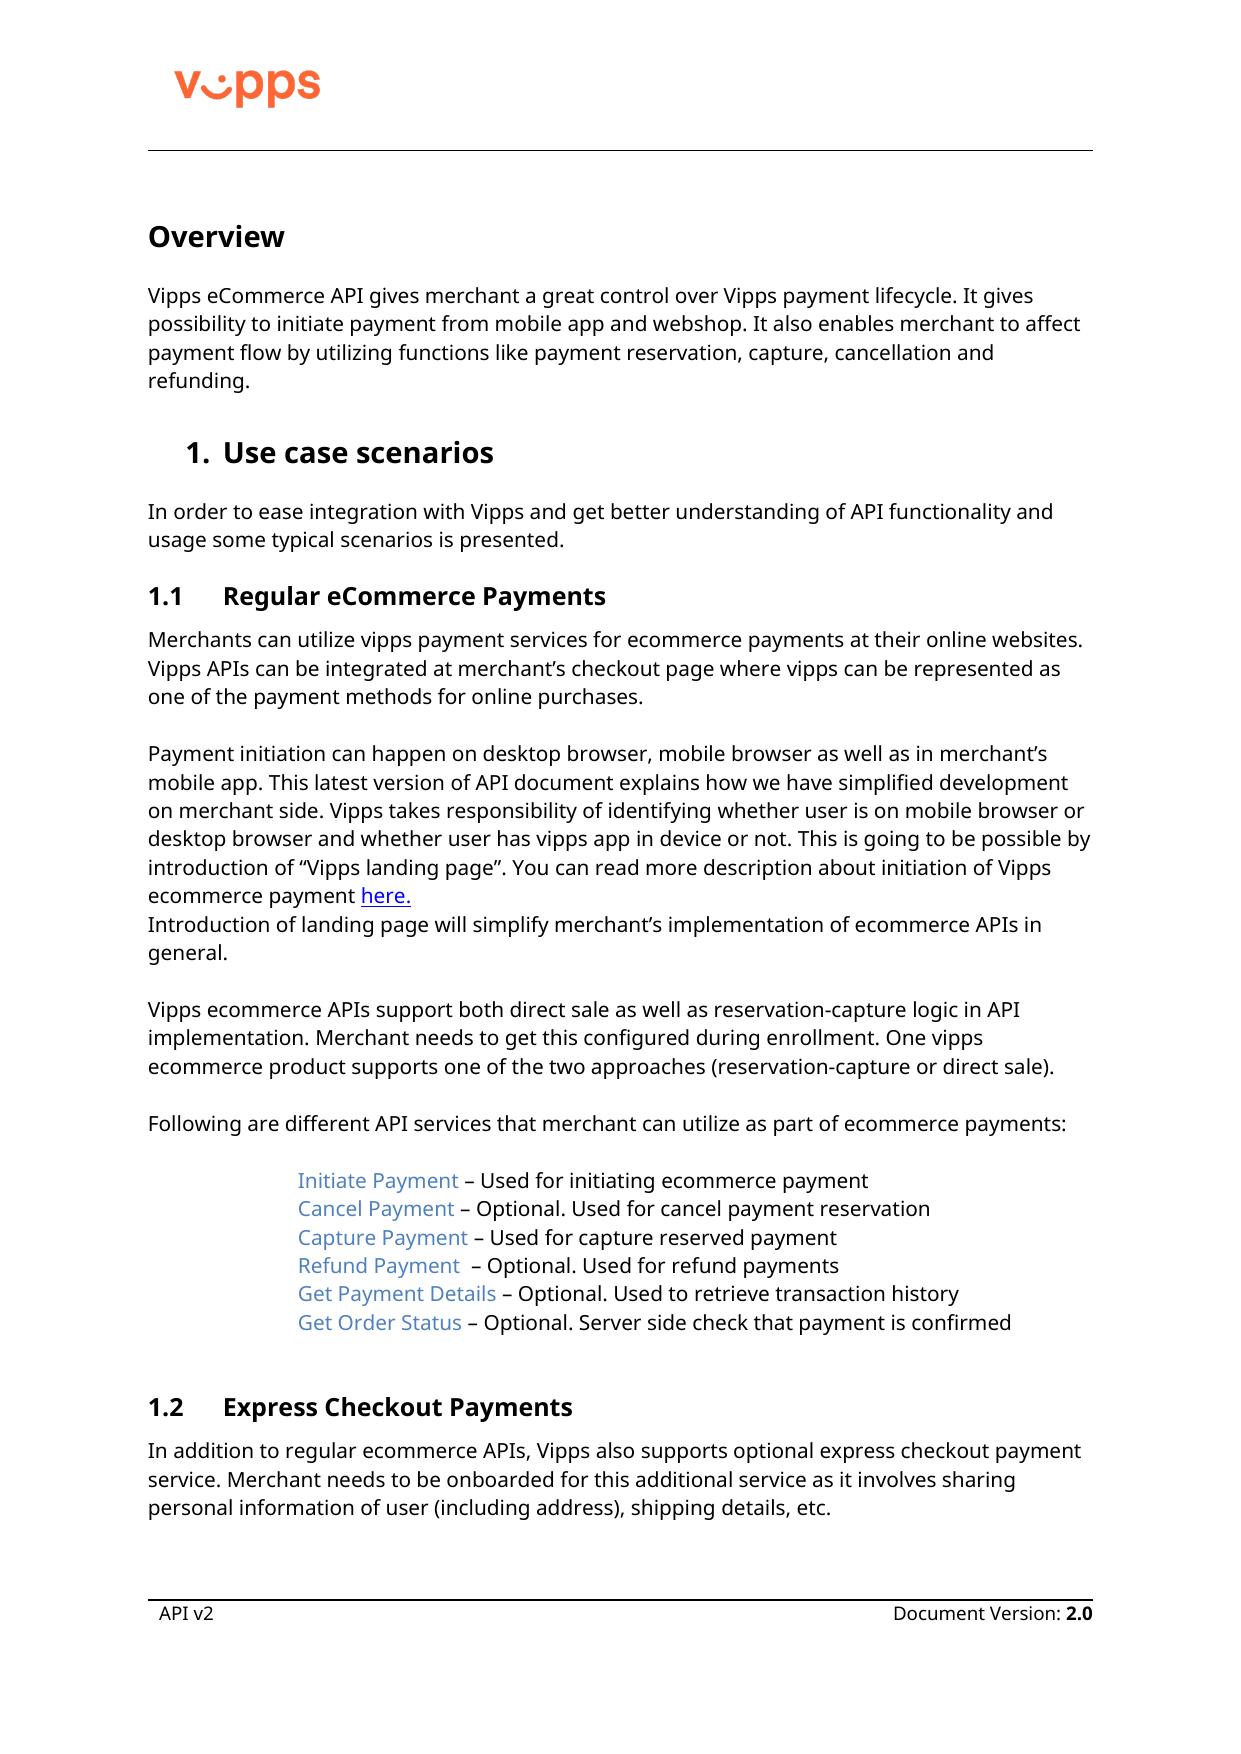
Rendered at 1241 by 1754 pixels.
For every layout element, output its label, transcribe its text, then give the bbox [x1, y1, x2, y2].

text In addition to regular ecommerce APIs, Vipps also supports optional express checkout payment service. Merchant needs to be onboarded for this additional service as it involves sharing personal information of user (including address), shipping details, etc. [148, 1436, 1093, 1522]
text Refund Payment – Optional. Used for refund payments [223, 1251, 1093, 1279]
text Vipps ecommerce APIs support both direct sale as well as reservation-capture logic in API implementation. Merchant needs to get this configured during enrollment. One vipps ecommerce product supports one of the two approaches (reservation-capture or direct sale). [148, 995, 1093, 1080]
text Introduction of landing page will simplify merchant’s implementation of ecommerce APIs in general. [148, 910, 1093, 967]
subtitle Use case scenarios [185, 432, 1093, 472]
picture [147, 44, 347, 125]
text Get Order Status – Optional. Server side check that payment is confirmed [223, 1308, 1093, 1336]
text Vipps eCommerce API gives merchant a great control over Vipps payment lifecycle. It gives possibility to initiate payment from mobile app and webshop. It also enables merchant to affect payment flow by utilizing functions like payment reservation, capture, cancellation and refunding. [148, 281, 1093, 395]
subtitle Overview [148, 216, 1093, 256]
text Following are different API services that merchant can utilize as part of ecommerce payments: [148, 1109, 1093, 1137]
text Cancel Payment – Optional. Used for cancel payment reservation [223, 1194, 1093, 1223]
subtitle Regular eCommerce Payments [148, 579, 1093, 613]
text In order to ease integration with Vipps and get better understanding of API functionality and usage some typical scenarios is presented. [148, 497, 1093, 554]
text Merchants can utilize vipps payment services for ecommerce payments at their online websites. Vipps APIs can be integrated at merchant’s checkout page where vipps can be represented as one of the payment methods for online purchases. [148, 625, 1093, 711]
text Initiate Payment – Used for initiating ecommerce payment [298, 1166, 1093, 1194]
text Payment initiation can happen on desktop browser, mobile browser as well as in merchant’s mobile app. This latest version of API document explains how we have simplified development on merchant side. Vipps takes responsibility of identifying whether user is on mobile browser or desktop browser and whether user has vipps app in device or not. This is going to be possible by introduction of “Vipps landing page”. You can read more description about initiation of Vipps ecommerce payment here. [148, 739, 1093, 910]
subtitle Express Checkout Payments [148, 1390, 1093, 1424]
text Get Payment Details – Optional. Used to retrieve transaction history [223, 1279, 1093, 1308]
text Capture Payment – Used for capture reserved payment [223, 1223, 1093, 1251]
